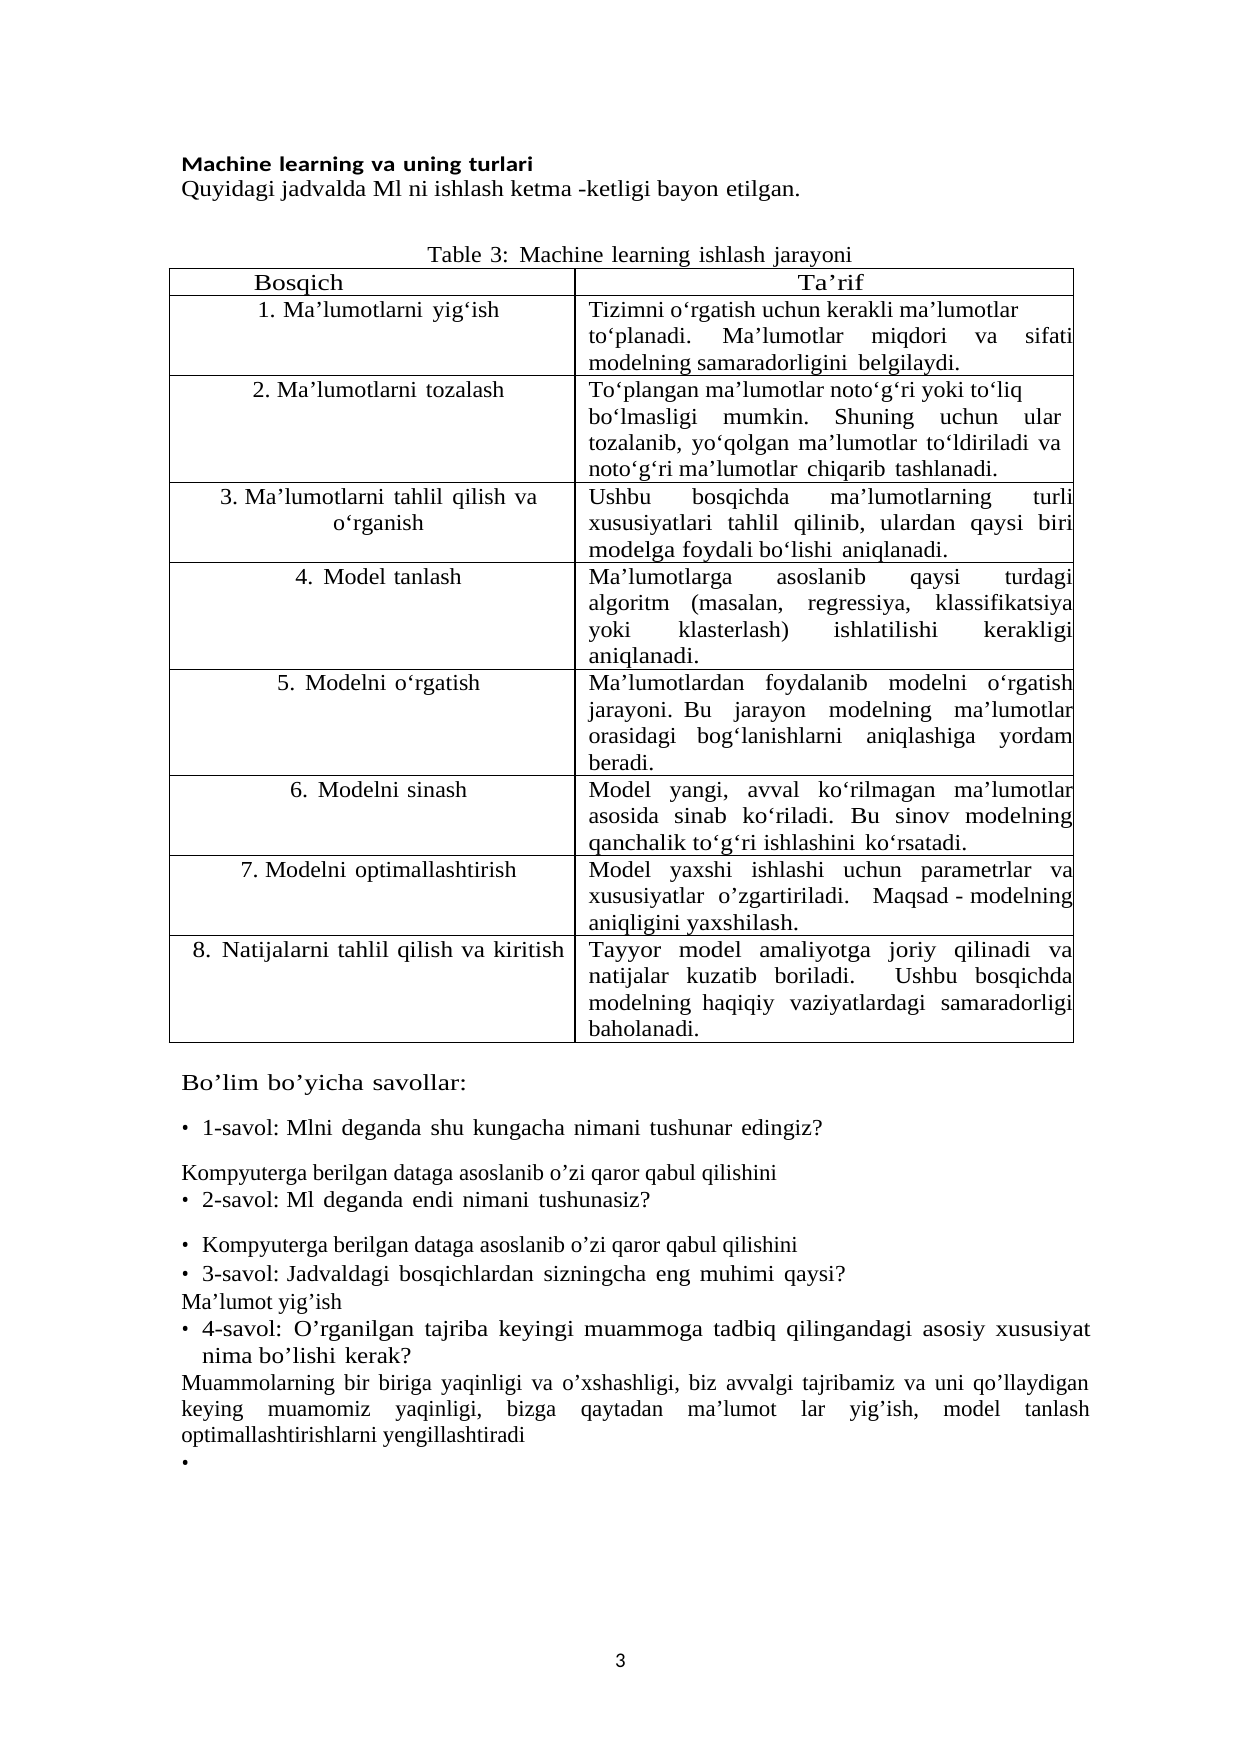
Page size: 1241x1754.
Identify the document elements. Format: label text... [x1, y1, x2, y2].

text Table 3: Machine learning ishlash jarayoni [427, 241, 1184, 267]
text Ma’lumot yig’ish [181, 1288, 1184, 1314]
text Muammolarning bir biriga yaqinligi va o’xshashligi, biz avvalgi tajribamiz va uni qo’llaydigan keying muamomiz yaqinligi, bizga qaytadan ma’lumot lar yig’ish, model tanlash optimallashtirishlarni yengillashtiradi [181, 1369, 1091, 1448]
table_cell Ma’lumotlardan foydalanib modelni o‘rgatish jarayoni. Bu jarayon modelning ma’lumotlar orasidagi bog‘lanishlarni aniqlashiga yordam beradi. [576, 670, 1073, 775]
table_cell 7. Modelni optimallashtirish [170, 856, 574, 935]
table_cell To‘plangan ma’lumotlar noto‘g‘ri yoki to‘liq bo‘lmasligi mumkin. Shuning uchun ular tozalanib, yo‘qolgan ma’lumotlar to‘ldiriladi va noto‘g‘ri ma’lumotlar chiqarib tashlanadi. [576, 376, 1073, 482]
text Kompyuterga berilgan dataga asoslanib o’zi qaror qabul qilishini [181, 1159, 1184, 1185]
table_cell 5. Modelni o‘rgatish [170, 670, 574, 775]
table_header Ta’rif [576, 269, 1073, 295]
list Kompyuterga berilgan dataga asoslanib o’zi qaror qabul qilishini [181, 1231, 1184, 1259]
table_header Bosqich [170, 269, 574, 295]
table_cell 2. Ma’lumotlarni tozalash [170, 376, 574, 482]
table_cell 4. Model tanlash [170, 563, 574, 668]
table_cell 6. Modelni sinash [170, 776, 574, 855]
list 1-savol: Mlni deganda shu kungacha nimani tushunar edingiz? [181, 1113, 1184, 1141]
text Quyidagi jadvalda Ml ni ishlash ketma -ketligi bayon etilgan. [181, 175, 1184, 201]
table_cell Model yaxshi ishlashi uchun parametrlar va xususiyatlar o’zgartiriladi. Maqsad - modelning aniqligini yaxshilash. [576, 856, 1073, 935]
table_cell Ma’lumotlarga asoslanib qaysi turdagi algoritm (masalan, regressiya, klassifikatsiya yoki klasterlash) ishlatilishi kerakligi aniqlanadi. [576, 563, 1073, 668]
table_cell Tizimni o‘rgatish uchun kerakli ma’lumotlar to‘planadi. Ma’lumotlar miqdori va sifati modelning samaradorligini belgilaydi. [576, 296, 1073, 375]
table_cell 8. Natijalarni tahlil qilish va kiritish [170, 936, 574, 1042]
list 3-savol: Jadvaldagi bosqichlardan sizningcha eng muhimi qaysi? [181, 1259, 1184, 1288]
list 4-savol: O’rganilgan tajriba keyingi muammoga tadbiq qilingandagi asosiy xususiyat nima bo’lishi kerak? [181, 1314, 1091, 1369]
table_cell Tayyor model amaliyotga joriy qilinadi va natijalar kuzatib boriladi. Ushbu bosqichda modelning haqiqiy vaziyatlardagi samaradorligi baholanadi. [576, 936, 1073, 1042]
subtitle Bo’lim bo’yicha savollar: [181, 1069, 1184, 1096]
table_cell Model yangi, avval ko‘rilmagan ma’lumotlar asosida sinab ko‘riladi. Bu sinov modelning qanchalik to‘g‘ri ishlashini ko‘rsatadi. [576, 776, 1073, 855]
table_cell 3. Ma’lumotlarni tahlil qilish va o‘rganish [170, 483, 574, 562]
table_cell Ushbu bosqichda ma’lumotlarning turli xususiyatlari tahlil qilinib, ulardan qaysi biri modelga foydali bo‘lishi aniqlanadi. [576, 483, 1073, 562]
list 2-savol: Ml deganda endi nimani tushunasiz? [181, 1185, 1184, 1213]
table_cell 1. Ma’lumotlarni yig‘ish [170, 296, 574, 375]
